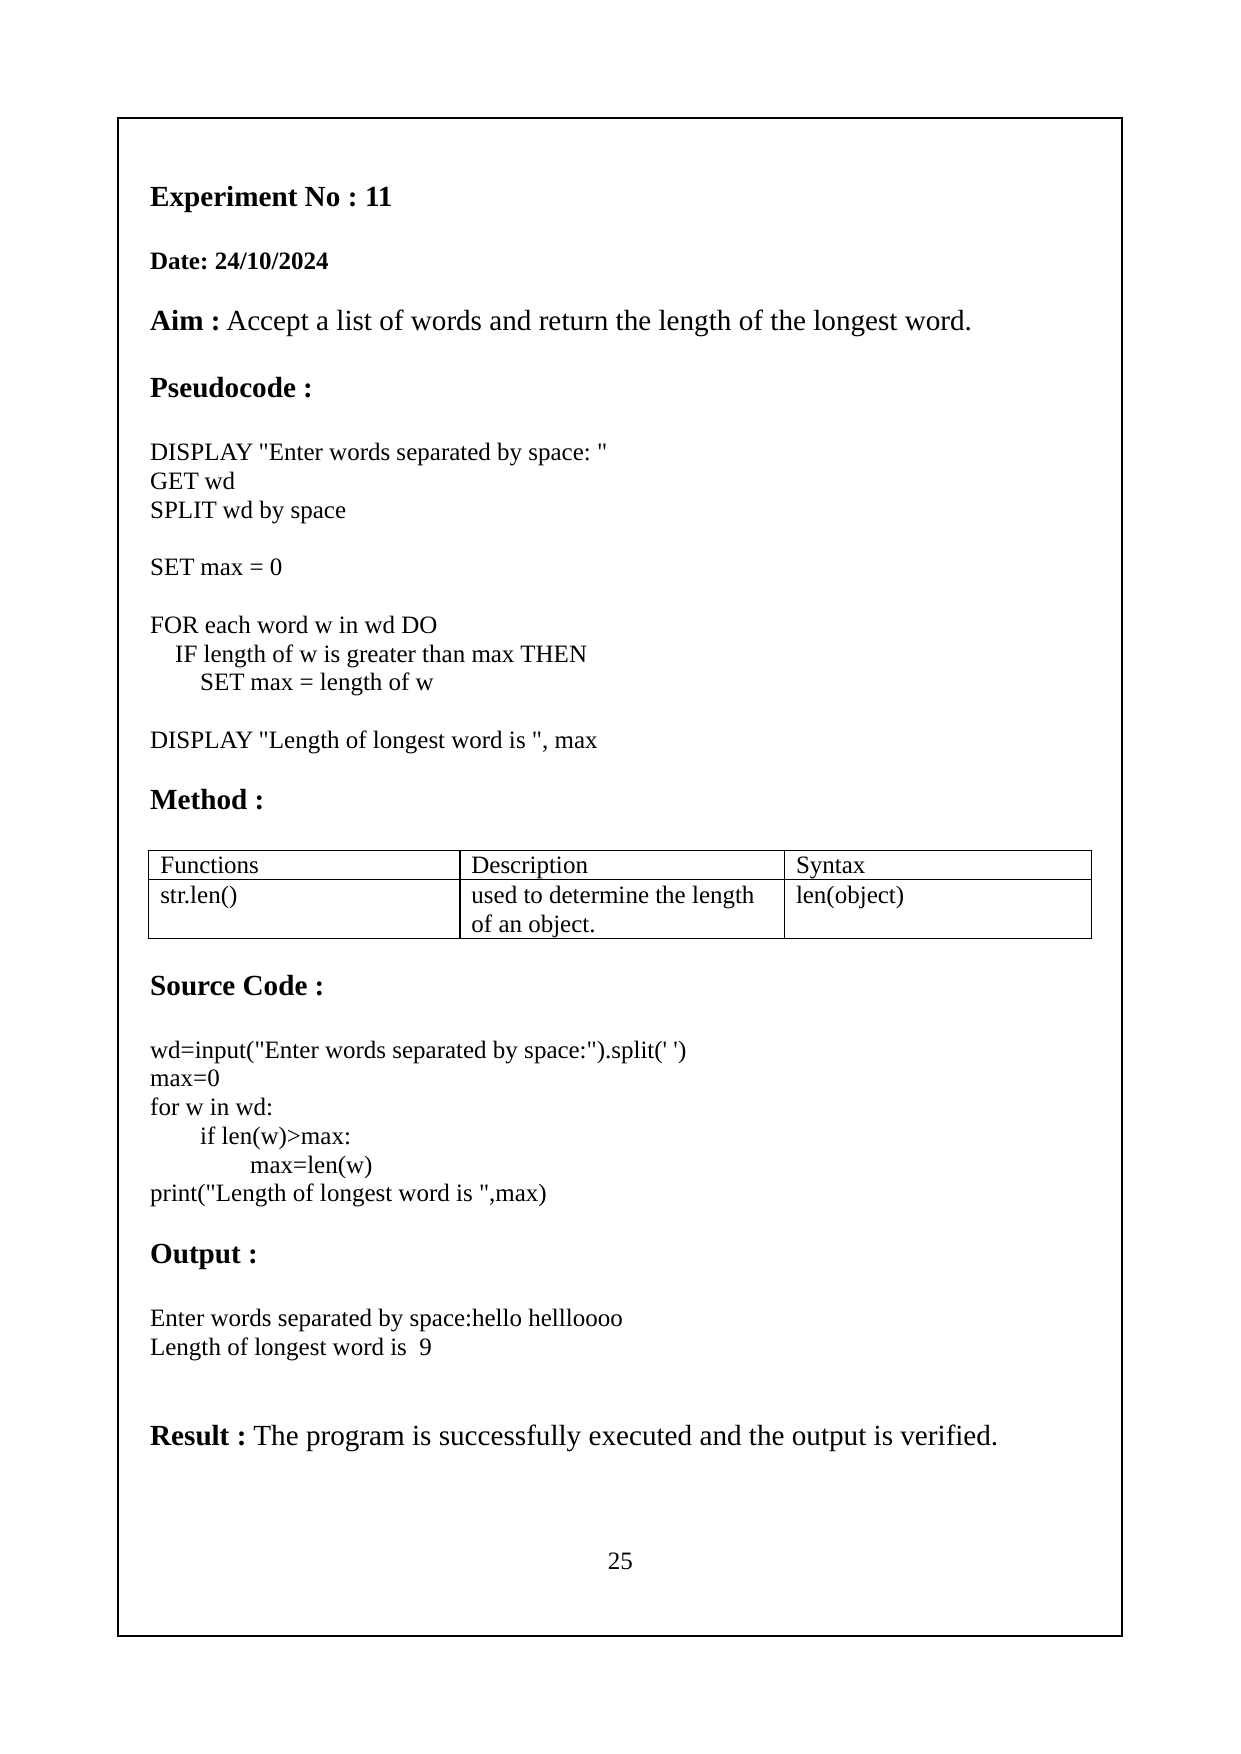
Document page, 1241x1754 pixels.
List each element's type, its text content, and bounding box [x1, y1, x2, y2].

text FOR each word w in wd DO [150, 610, 1090, 639]
text DISPLAY "Enter words separated by space: " [150, 437, 1090, 466]
table_cell len(object) [785, 880, 1091, 938]
text if len(w)>max: [150, 1121, 1090, 1150]
text print("Length of longest word is ",max) [150, 1178, 1090, 1207]
text Experiment No : 11 [150, 179, 1090, 212]
text Pseudocode : [150, 370, 1090, 404]
text for w in wd: [150, 1092, 1090, 1121]
text SPLIT wd by space [150, 495, 1090, 524]
text GET wd [150, 466, 1090, 495]
text Enter words separated by space:hello hellloooo [150, 1303, 1090, 1332]
text wd=input("Enter words separated by space:").split(' ') [150, 1035, 1090, 1063]
text max=len(w) [150, 1150, 1090, 1178]
text Result : The program is successfully executed and the output is verified. [150, 1418, 1090, 1452]
table_header Description [461, 851, 784, 879]
text DISPLAY "Length of longest word is ", max [150, 725, 1090, 754]
table_header Syntax [785, 851, 1091, 879]
table_header Functions [149, 851, 459, 879]
table_cell str.len() [149, 880, 459, 938]
text IF length of w is greater than max THEN [150, 639, 1090, 667]
text Date: 24/10/2024 [150, 246, 1090, 274]
text Output : [150, 1236, 1090, 1269]
text Aim : Accept a list of words and return the length of the longest word. [150, 303, 1090, 337]
text Length of longest word is 9 [150, 1332, 1090, 1361]
text Source Code : [150, 968, 1090, 1001]
text Method : [150, 782, 1090, 816]
table_cell used to determine the length of an object. [461, 880, 784, 938]
text SET max = length of w [150, 667, 1090, 696]
text max=0 [150, 1063, 1090, 1092]
text SET max = 0 [150, 552, 1090, 581]
